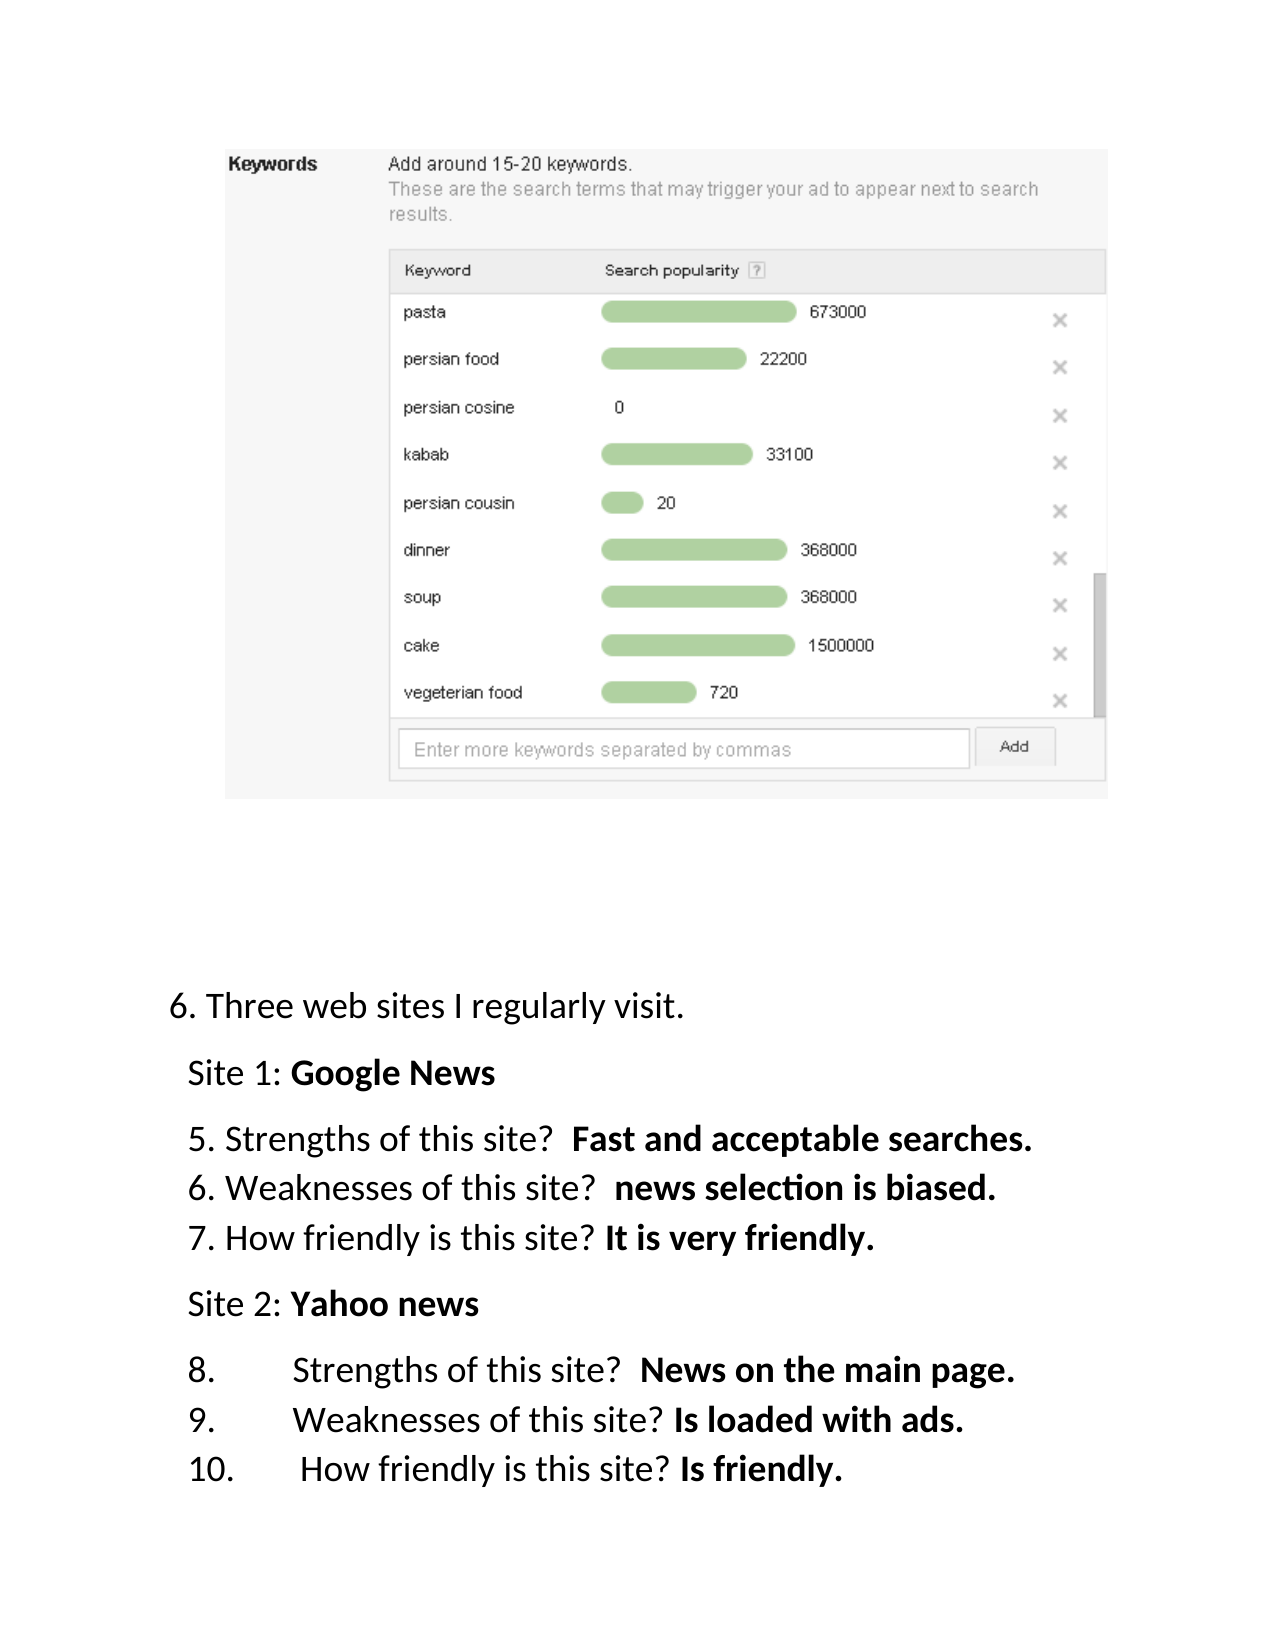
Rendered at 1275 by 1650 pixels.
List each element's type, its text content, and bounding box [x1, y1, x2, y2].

list Strengths of this site? Fast and acceptable searches. [187, 1115, 1125, 1161]
list Strengths of this site? News on the main page. [187, 1346, 1125, 1392]
text Site 2: Yahoo news [187, 1280, 1125, 1326]
list How friendly is this site? Is friendly. [187, 1445, 1125, 1491]
list Weaknesses of this site? Is loaded with ads. [187, 1396, 1125, 1441]
list How friendly is this site? It is very friendly. [187, 1214, 1125, 1259]
picture [225, 149, 1108, 799]
list Weaknesses of this site? news selection is biased. [187, 1164, 1125, 1210]
text 6. Three web sites I regularly visit. [169, 982, 1125, 1028]
text Site 1: Google News [187, 1049, 1125, 1094]
